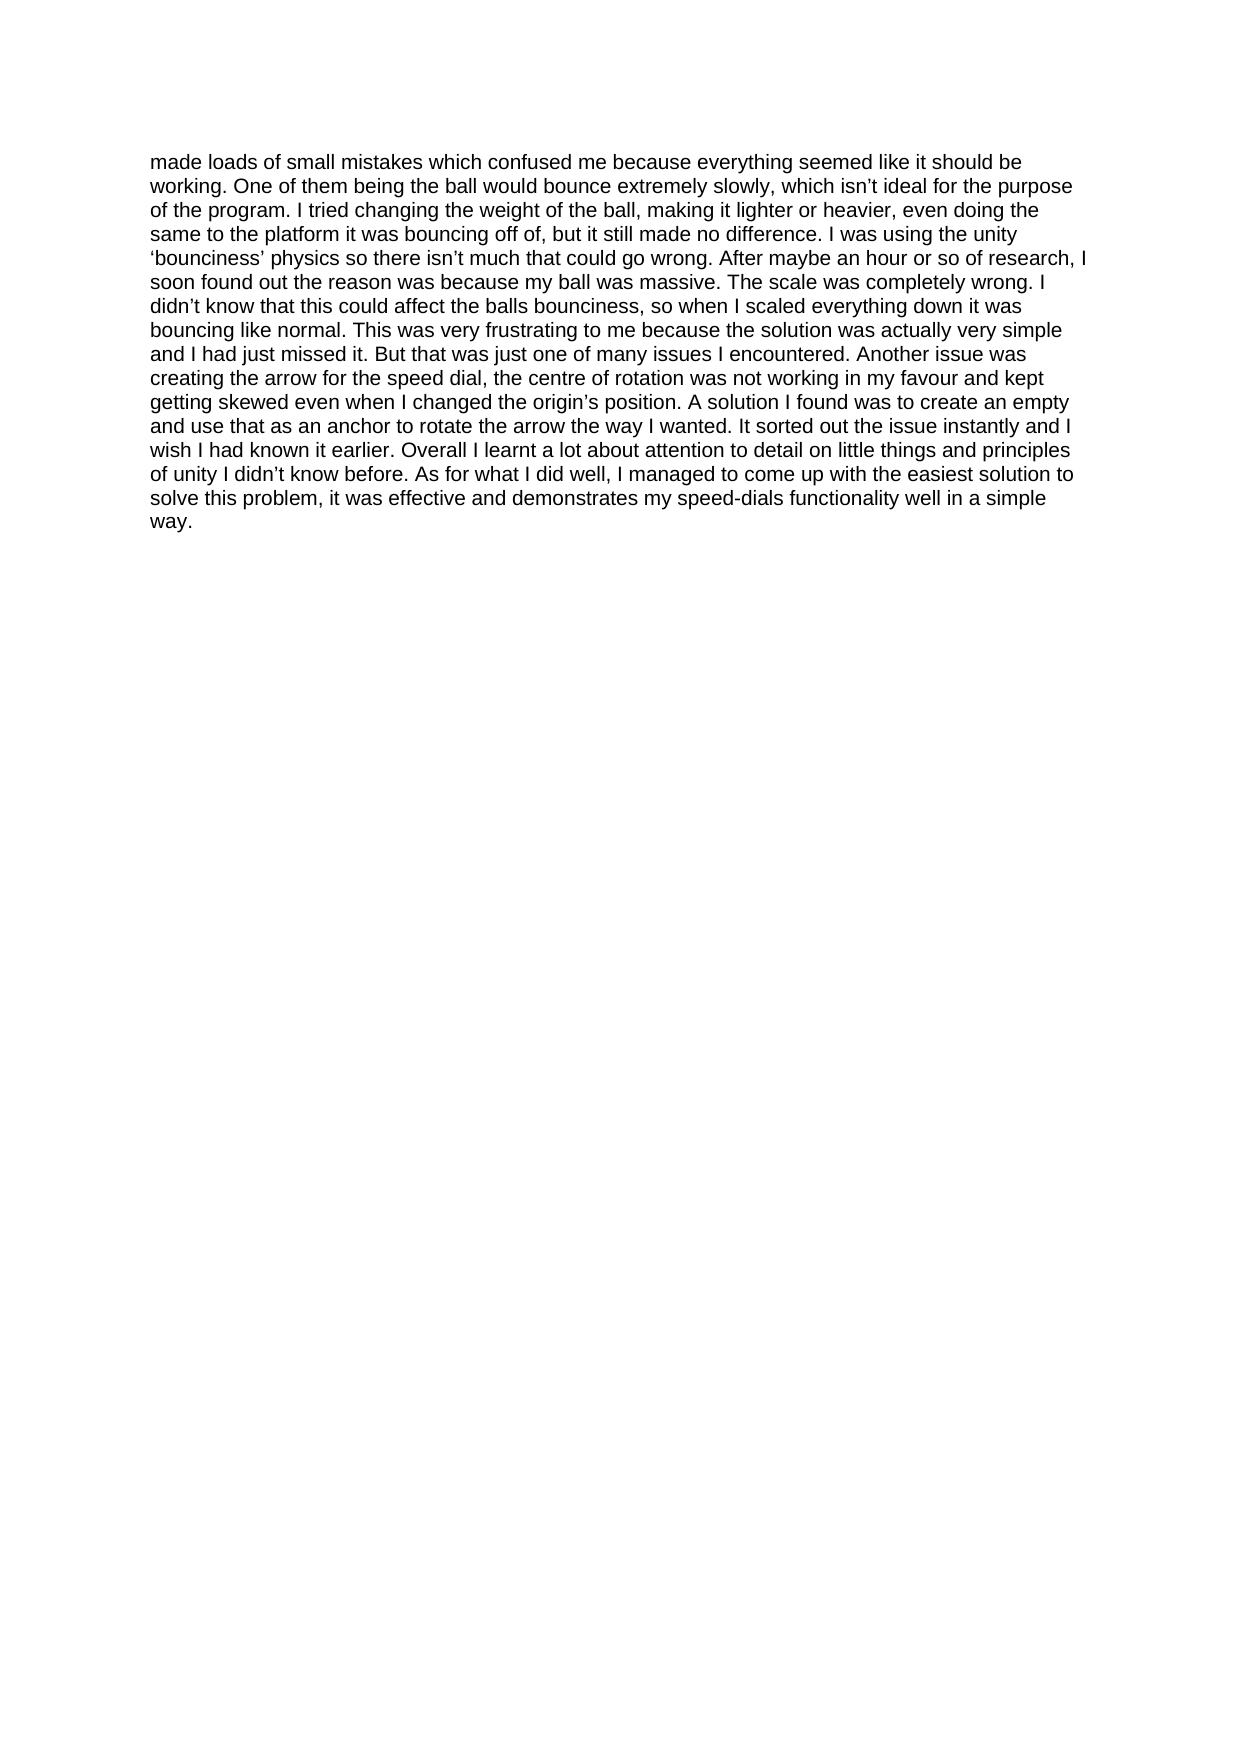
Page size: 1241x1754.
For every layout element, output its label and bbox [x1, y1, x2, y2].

text [150, 150, 1090, 533]
